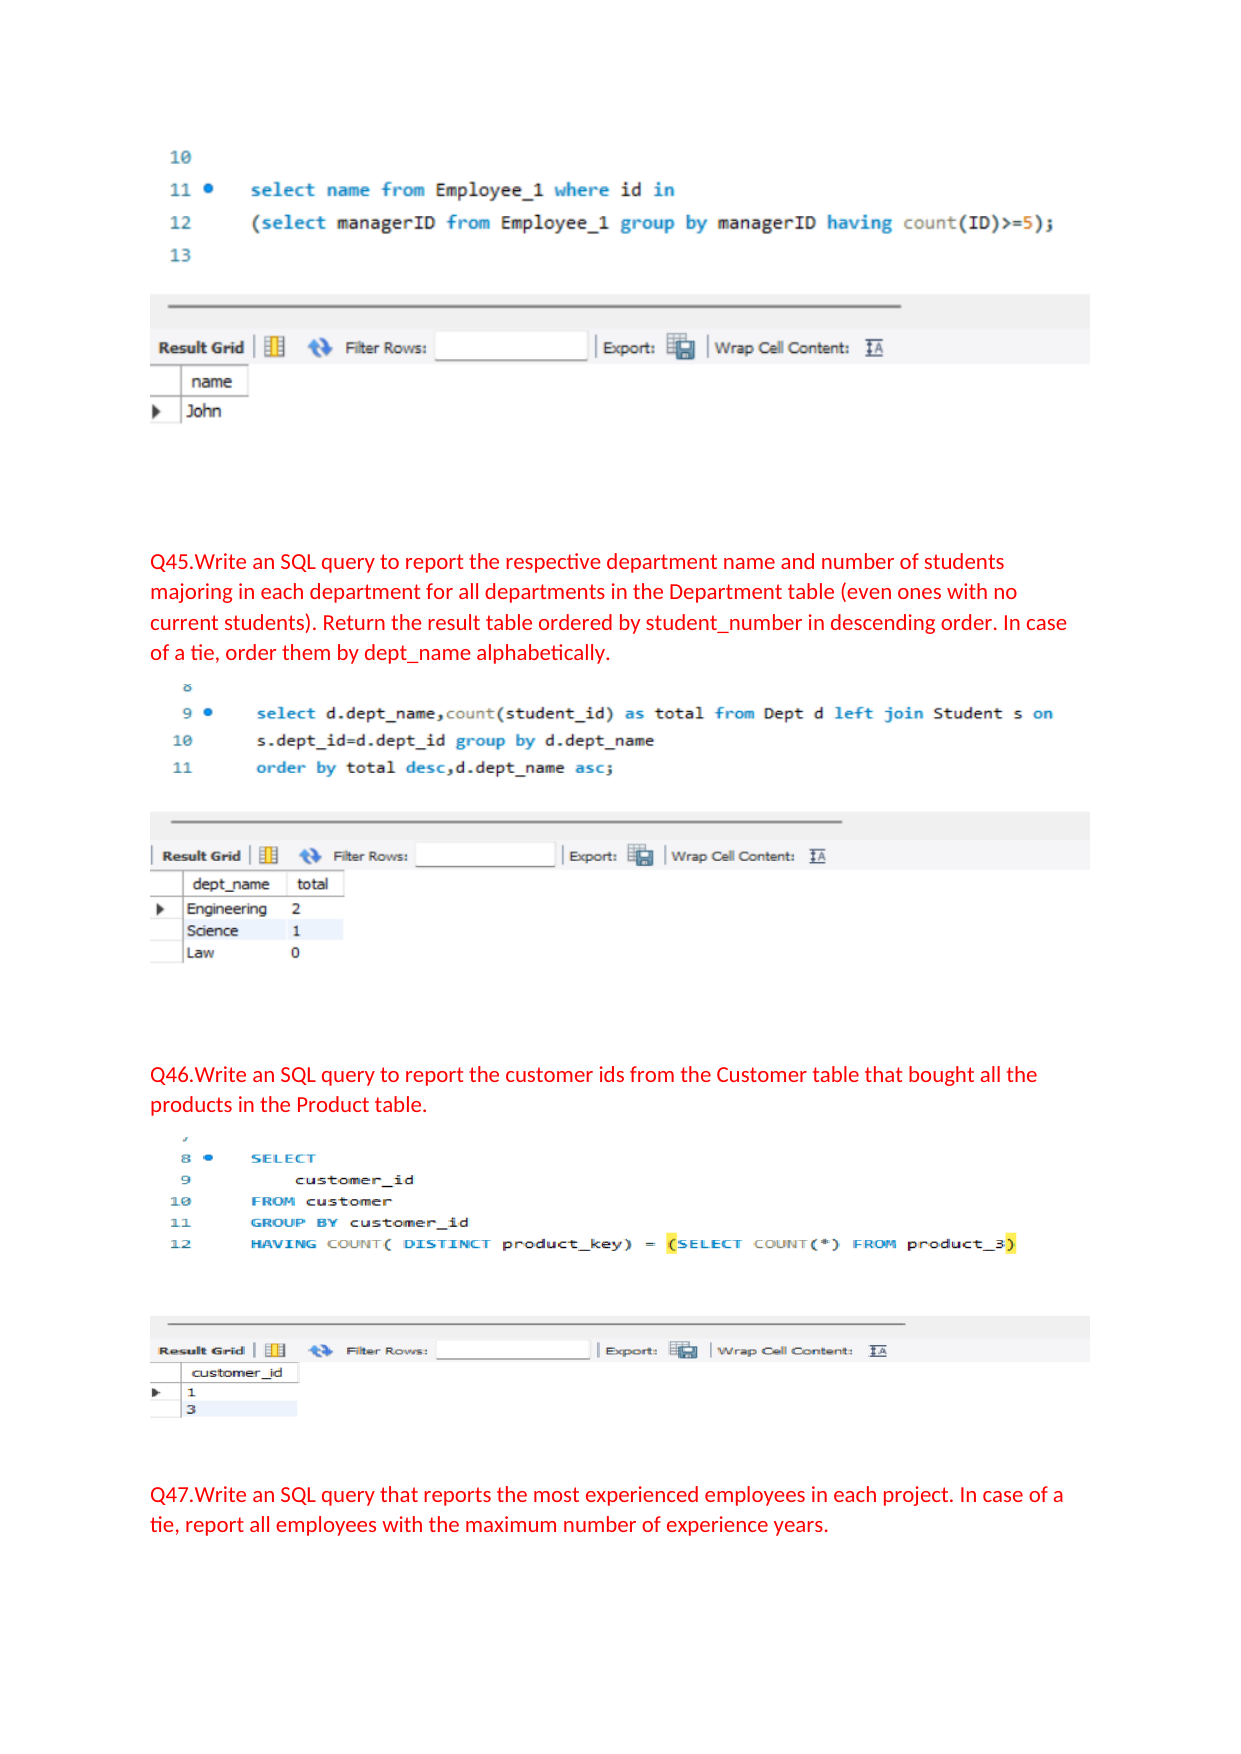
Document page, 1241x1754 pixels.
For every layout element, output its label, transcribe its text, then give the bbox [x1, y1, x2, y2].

text Q46.Write an SQL query to report the customer ids from the Customer table that bought all the products in the Product table. [150, 1060, 1090, 1118]
picture [150, 1137, 1090, 1462]
picture [150, 150, 1091, 545]
picture [150, 684, 1091, 1042]
text Q45.Write an SQL query to report the respective department name and number of students majoring in each department for all departments in the Department table (even ones with no current students). Return the result table ordered by student_number in descending order. In case of a tie, order them by dept_name alphabetically. [150, 545, 1090, 666]
text Q47.Write an SQL query that reports the most experienced employees in each project. In case of a tie, report all employees with the maximum number of experience years. [150, 1480, 1090, 1538]
